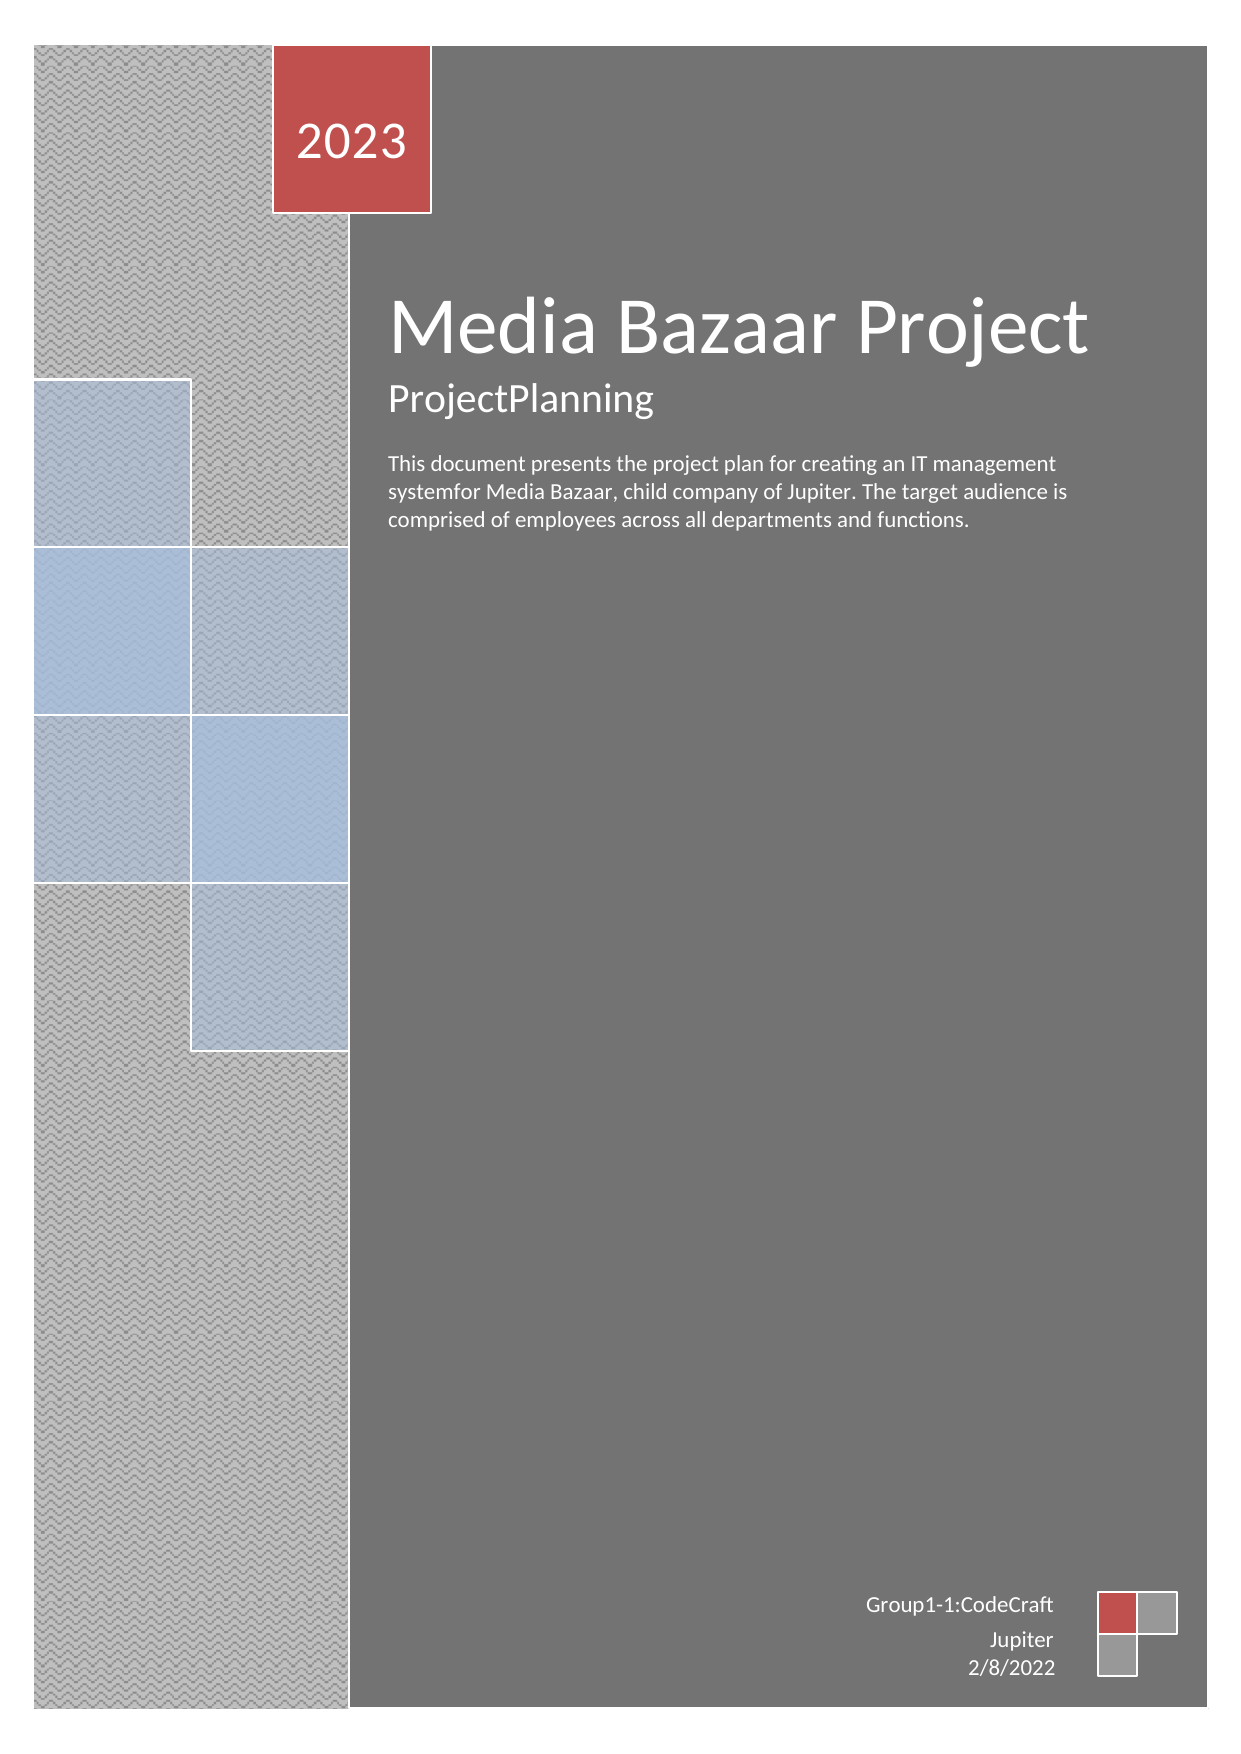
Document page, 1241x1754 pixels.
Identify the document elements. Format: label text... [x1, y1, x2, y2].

text 2/8/2022 [137, 1653, 1055, 1681]
text Jupiter [793, 1625, 1054, 1653]
text 2023 [296, 108, 1142, 171]
picture [34, 45, 348, 546]
text Group1-1:CodeCraft [793, 1591, 1054, 1619]
text ProjectPlanning [388, 372, 1142, 423]
text This document presents the project plan for creating an IT management systemfor Media Bazaar, child company of Jupiter. The target audience is comprised of employees across all departments and functions. [388, 449, 1131, 533]
picture [34, 884, 348, 1709]
title Media Bazaar Project [388, 279, 1142, 372]
